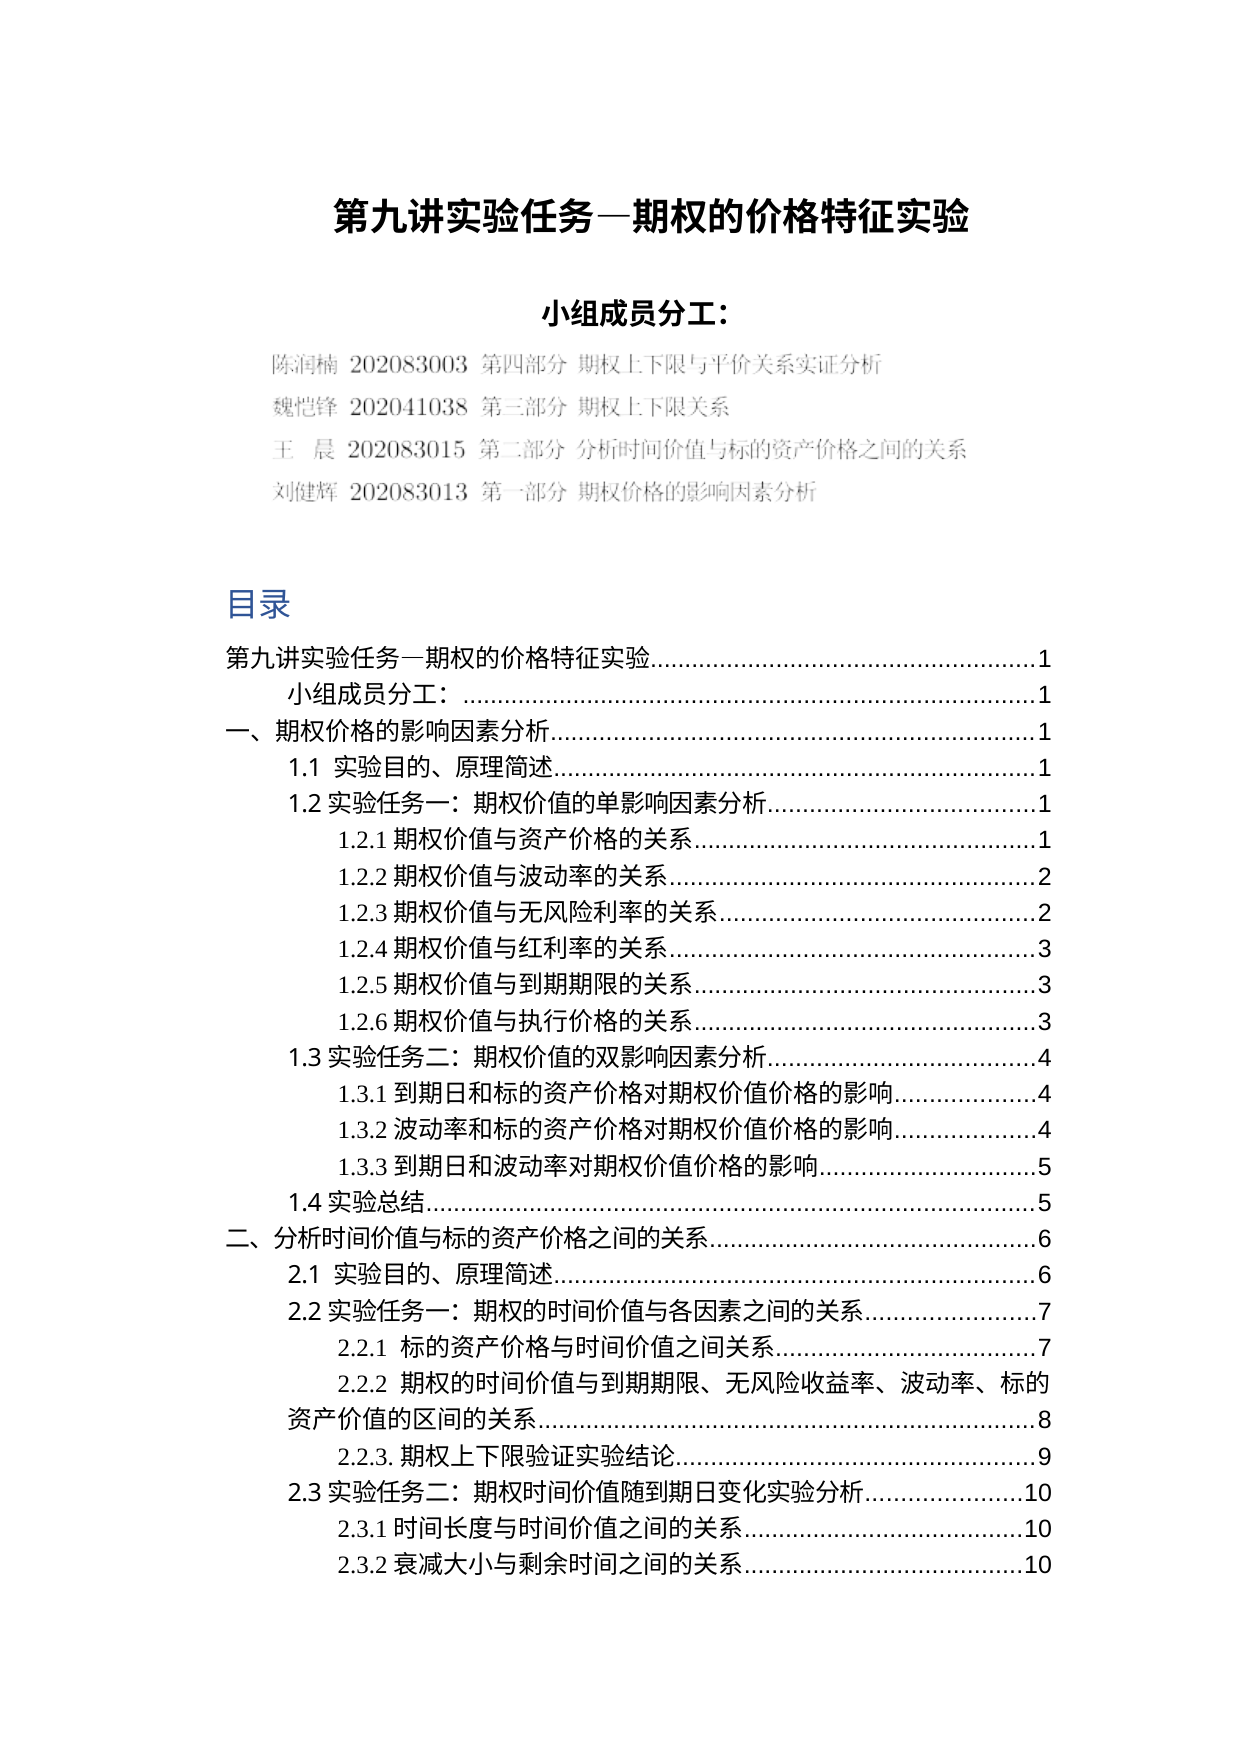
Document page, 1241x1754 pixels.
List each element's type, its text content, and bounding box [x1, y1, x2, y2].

title 第九讲实验任务—期权的价格特征实验 [175, 187, 1053, 241]
subtitle 小组成员分工： [175, 289, 1053, 333]
